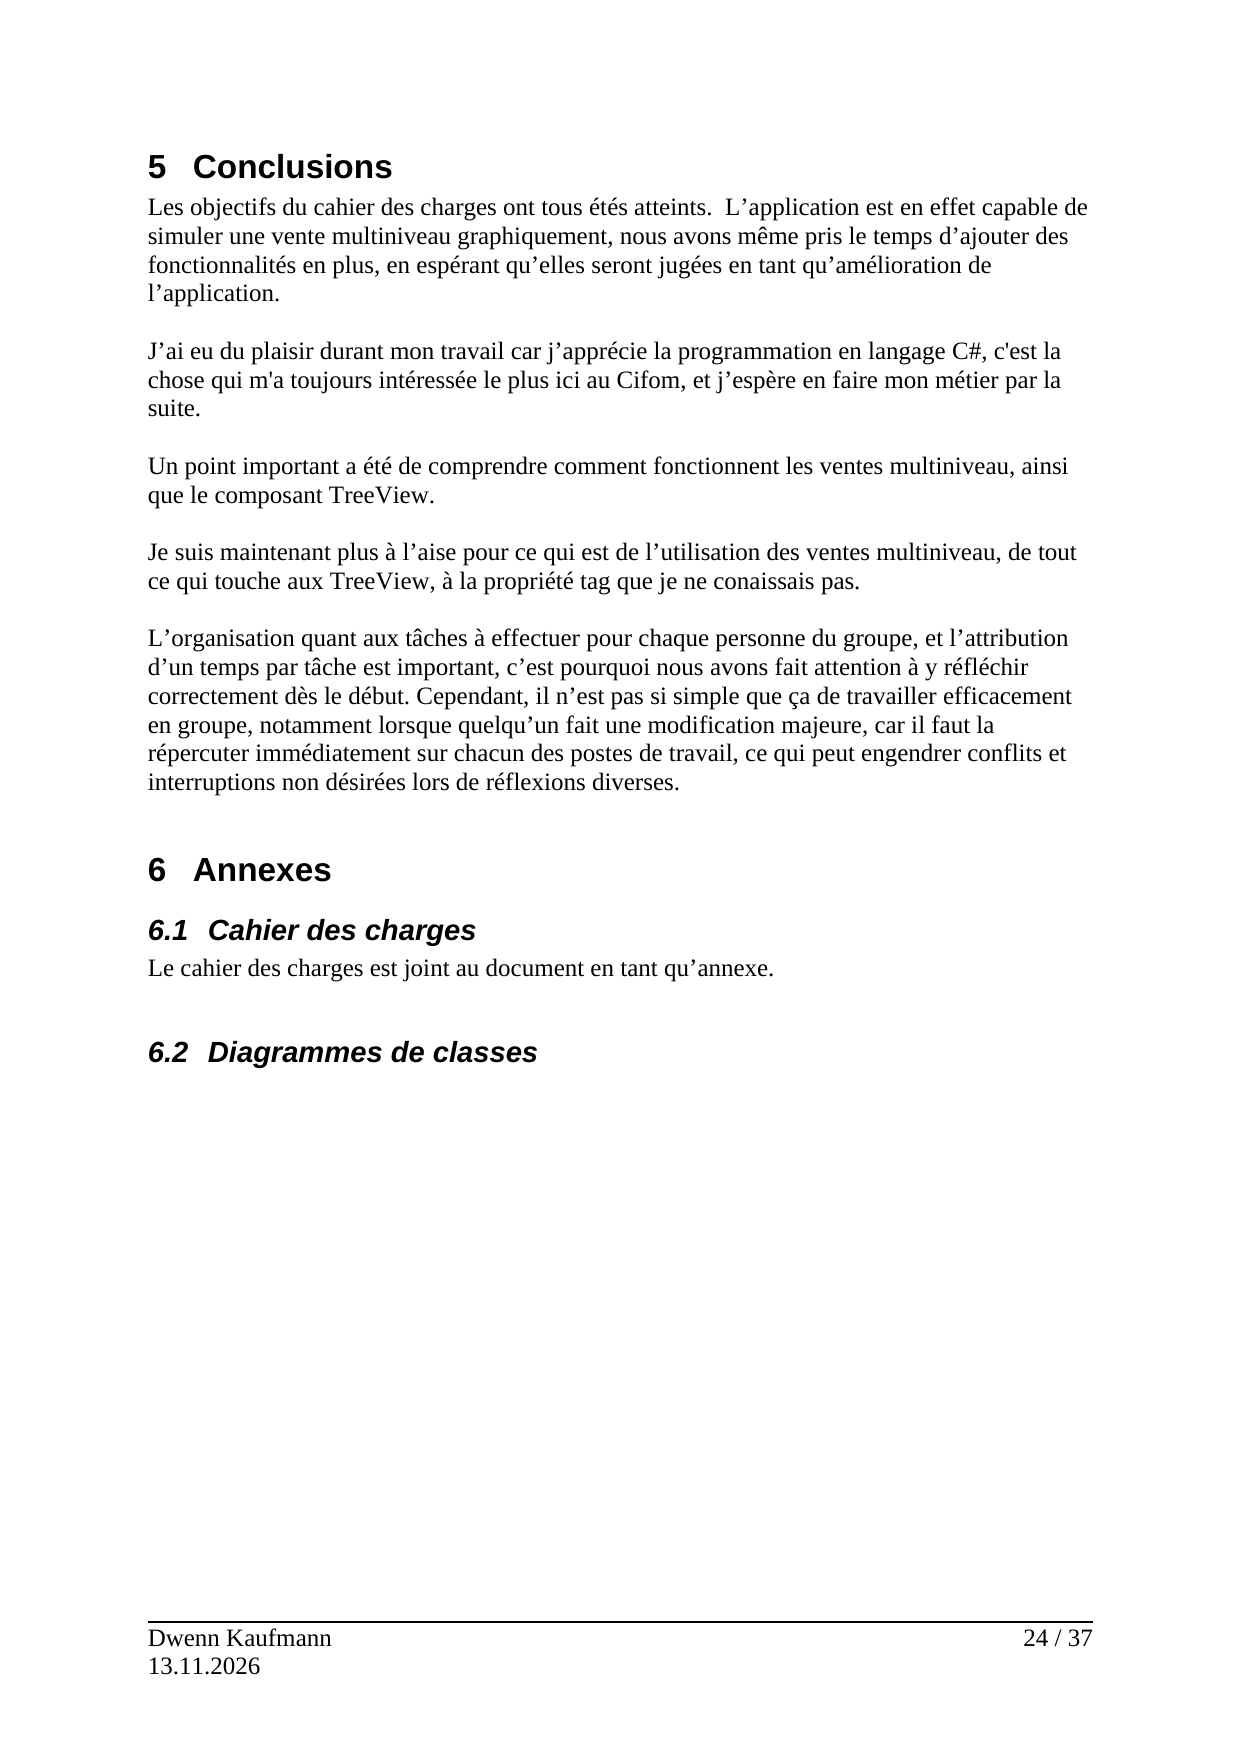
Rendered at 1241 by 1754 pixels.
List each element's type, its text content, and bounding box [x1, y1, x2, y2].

subtitle Annexes [148, 850, 1093, 888]
text Un point important a été de comprendre comment fonctionnent les ventes multiniveau, ainsi que le composant TreeView. [148, 451, 1093, 508]
subtitle Cahier des charges [148, 913, 1093, 947]
text Le cahier des charges est joint au document en tant qu’annexe. [148, 953, 1093, 982]
text L’organisation quant aux tâches à effectuer pour chaque personne du groupe, et l’attribution d’un temps par tâche est important, c’est pourquoi nous avons fait attention à y réfléchir correctement dès le début. Cependant, il n’est pas si simple que ça de travailler efficacement en groupe, notamment lorsque quelqu’un fait une modification majeure, car il faut la répercuter immédiatement sur chacun des postes de travail, ce qui peut engendrer conflits et interruptions non désirées lors de réflexions diverses. [148, 623, 1093, 796]
subtitle Diagrammes de classes [148, 1036, 1093, 1069]
subtitle Conclusions [148, 148, 1093, 186]
text J’ai eu du plaisir durant mon travail car j’apprécie la programmation en langage C#, c'est la chose qui m'a toujours intéressée le plus ici au Cifom, et j’espère en faire mon métier par la suite. [148, 336, 1093, 422]
text Je suis maintenant plus à l’aise pour ce qui est de l’utilisation des ventes multiniveau, de tout ce qui touche aux TreeView, à la propriété tag que je ne conaissais pas. [148, 537, 1093, 595]
text Les objectifs du cahier des charges ont tous étés atteints. L’application est en effet capable de simuler une vente multiniveau graphiquement, nous avons même pris le temps d’ajouter des fonctionnalités en plus, en espérant qu’elles seront jugées en tant qu’amélioration de l’application. [148, 192, 1093, 307]
